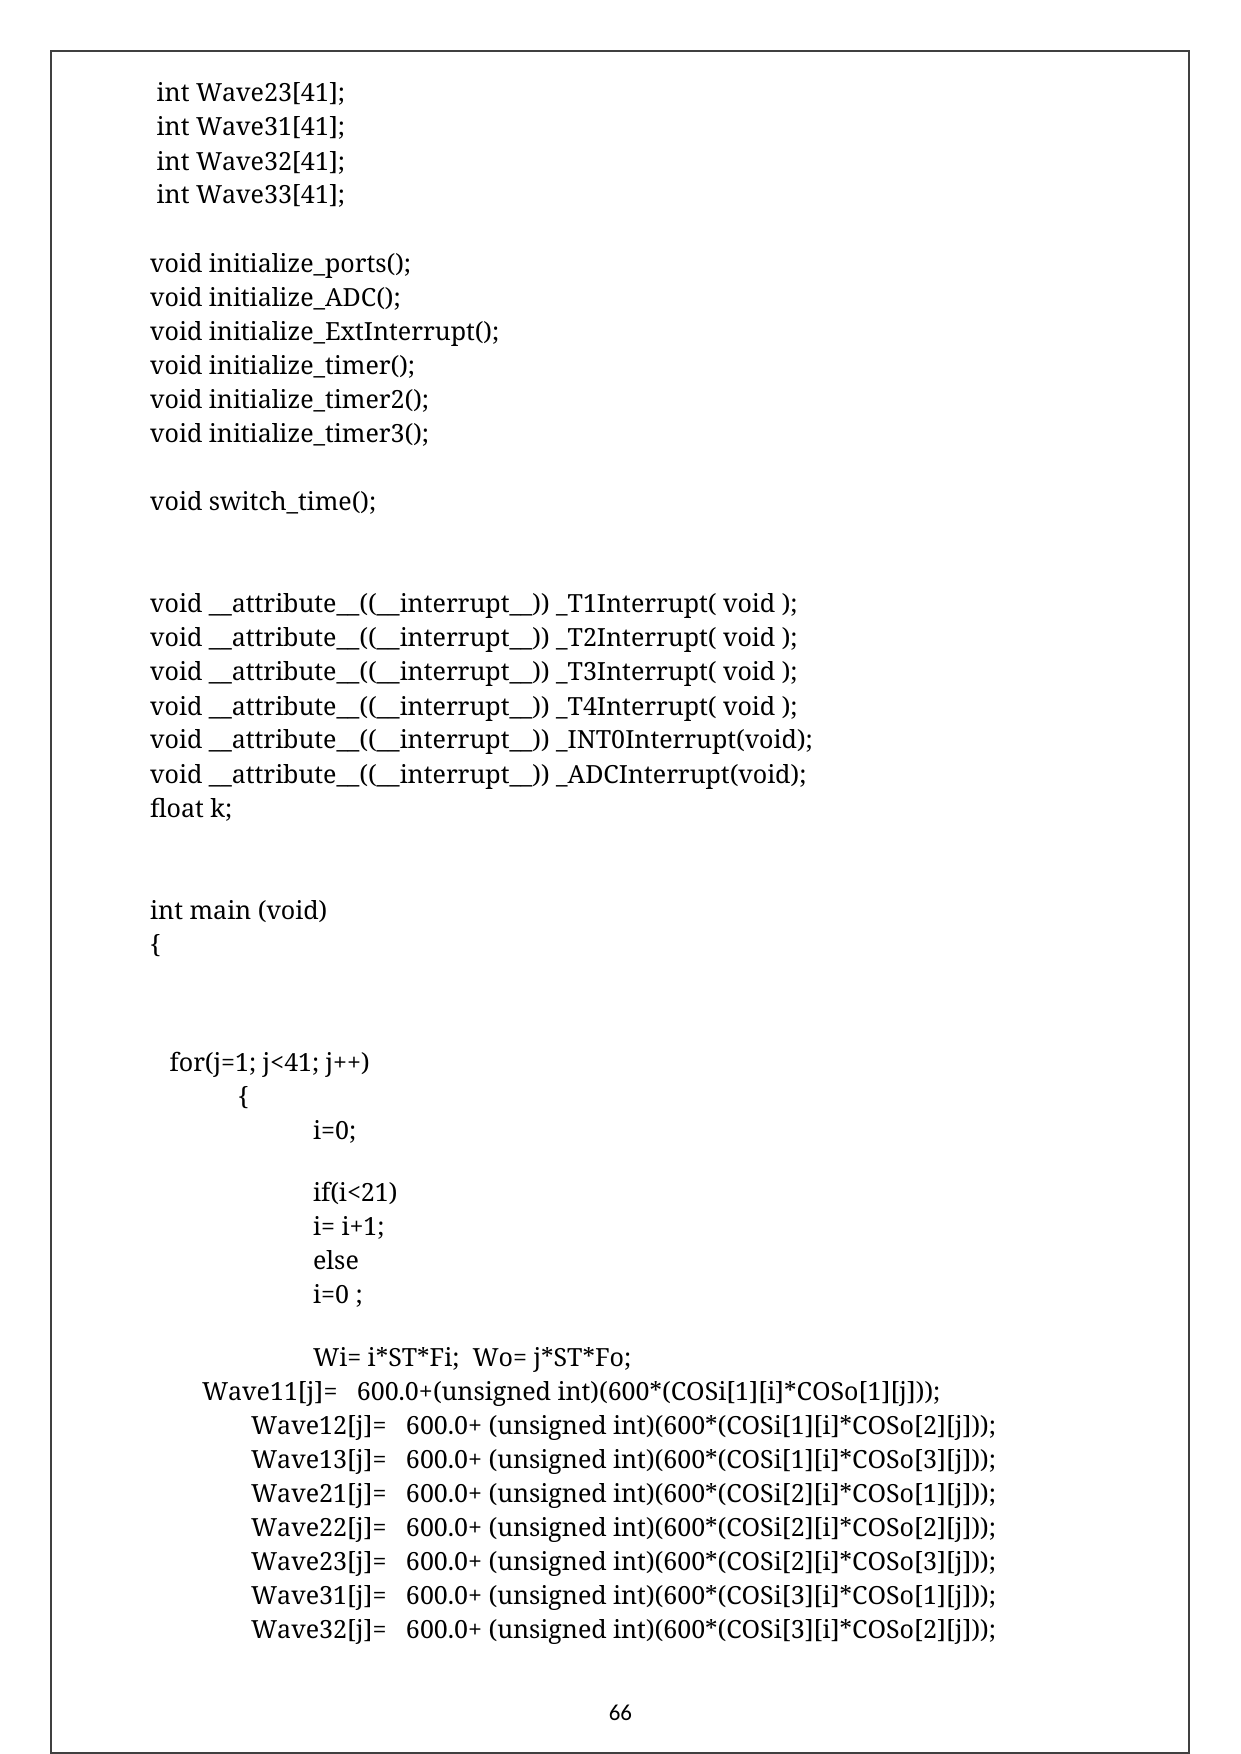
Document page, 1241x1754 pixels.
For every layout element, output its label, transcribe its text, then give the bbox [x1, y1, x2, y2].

text void __attribute__((__interrupt__)) _T2Interrupt( void ); [150, 620, 1090, 654]
text Wave31[j]= 600.0+ (unsigned int)(600*(COSi[3][i]*COSo[1][j])); [150, 1578, 1090, 1612]
text void __attribute__((__interrupt__)) _T3Interrupt( void ); [150, 654, 1090, 688]
text void initialize_ExtInterrupt(); [150, 313, 1090, 347]
text void initialize_ADC(); [150, 279, 1090, 313]
text void initialize_timer(); [150, 347, 1090, 382]
text for(j=1; j<41; j++) [150, 1045, 1090, 1079]
text float k; [150, 790, 1090, 824]
text int Wave31[41]; [150, 109, 1090, 143]
text int Wave33[41]; [150, 177, 1090, 211]
text void __attribute__((__interrupt__)) _ADCInterrupt(void); [150, 756, 1090, 790]
text Wave11[j]= 600.0+(unsigned int)(600*(COSi[1][i]*COSo[1][j])); [150, 1373, 1090, 1407]
text void initialize_ports(); [150, 245, 1090, 279]
text Wave23[j]= 600.0+ (unsigned int)(600*(COSi[2][i]*COSo[3][j])); [150, 1543, 1090, 1578]
text void __attribute__((__interrupt__)) _T1Interrupt( void ); [150, 586, 1090, 620]
text Wave32[j]= 600.0+ (unsigned int)(600*(COSi[3][i]*COSo[2][j])); [150, 1612, 1090, 1646]
text void initialize_timer3(); [150, 416, 1090, 450]
text Wave22[j]= 600.0+ (unsigned int)(600*(COSi[2][i]*COSo[2][j])); [150, 1509, 1090, 1543]
text Wave12[j]= 600.0+ (unsigned int)(600*(COSi[1][i]*COSo[2][j])); [150, 1407, 1090, 1441]
text int Wave32[41]; [150, 143, 1090, 177]
text if(i<21) [150, 1175, 1090, 1209]
text int Wave23[41]; [150, 75, 1090, 109]
text i=0 ; [150, 1277, 1090, 1311]
text else [150, 1243, 1090, 1277]
text Wave13[j]= 600.0+ (unsigned int)(600*(COSi[1][i]*COSo[3][j])); [150, 1441, 1090, 1475]
text { [150, 927, 1090, 961]
text i=0; [150, 1113, 1090, 1147]
text void initialize_timer2(); [150, 382, 1090, 416]
text { [150, 1079, 1090, 1113]
text Wi= i*ST*Fi; Wo= j*ST*Fo; [150, 1339, 1090, 1373]
text void switch_time(); [150, 484, 1090, 518]
text int main (void) [150, 892, 1090, 927]
text void __attribute__((__interrupt__)) _T4Interrupt( void ); [150, 688, 1090, 722]
text Wave21[j]= 600.0+ (unsigned int)(600*(COSi[2][i]*COSo[1][j])); [150, 1475, 1090, 1509]
text i= i+1; [150, 1209, 1090, 1243]
text void __attribute__((__interrupt__)) _INT0Interrupt(void); [150, 722, 1090, 756]
